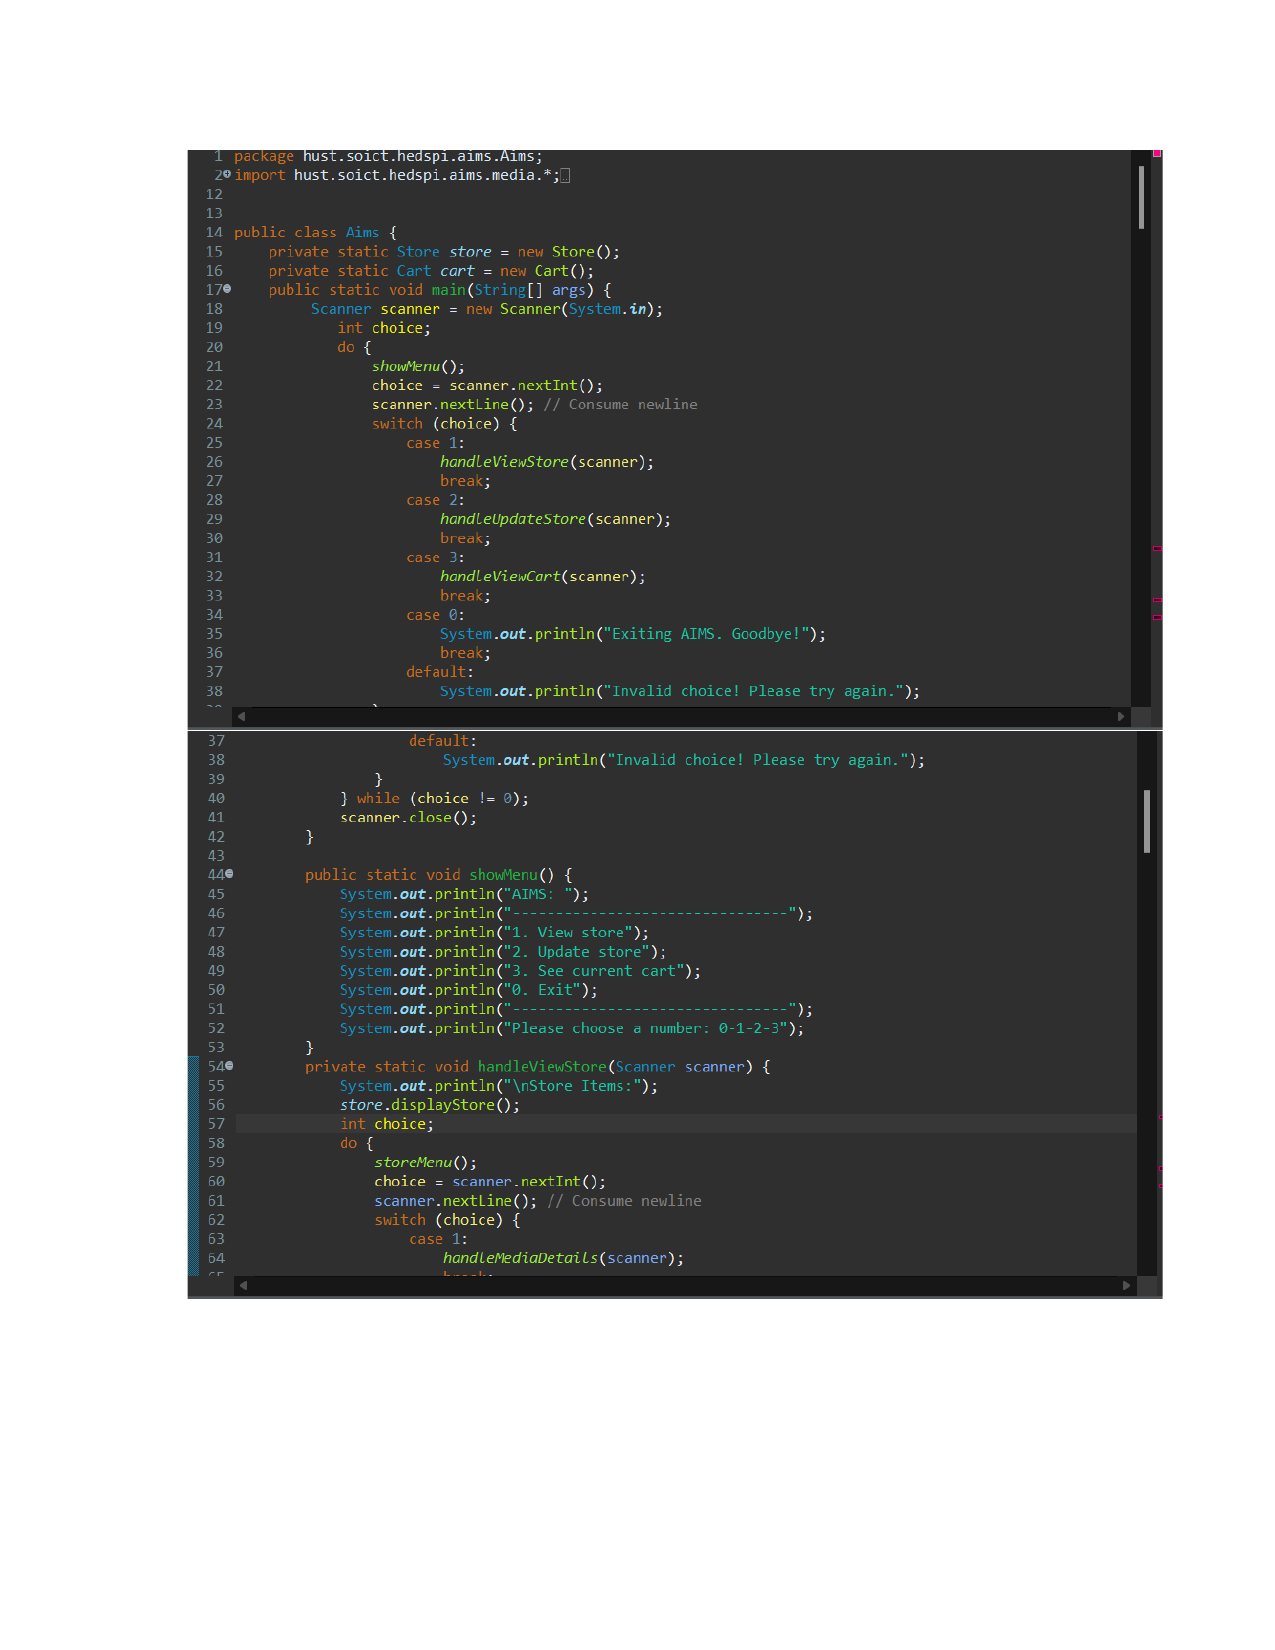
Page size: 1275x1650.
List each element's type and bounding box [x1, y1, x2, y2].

picture [187, 150, 1163, 730]
picture [187, 731, 1163, 1299]
